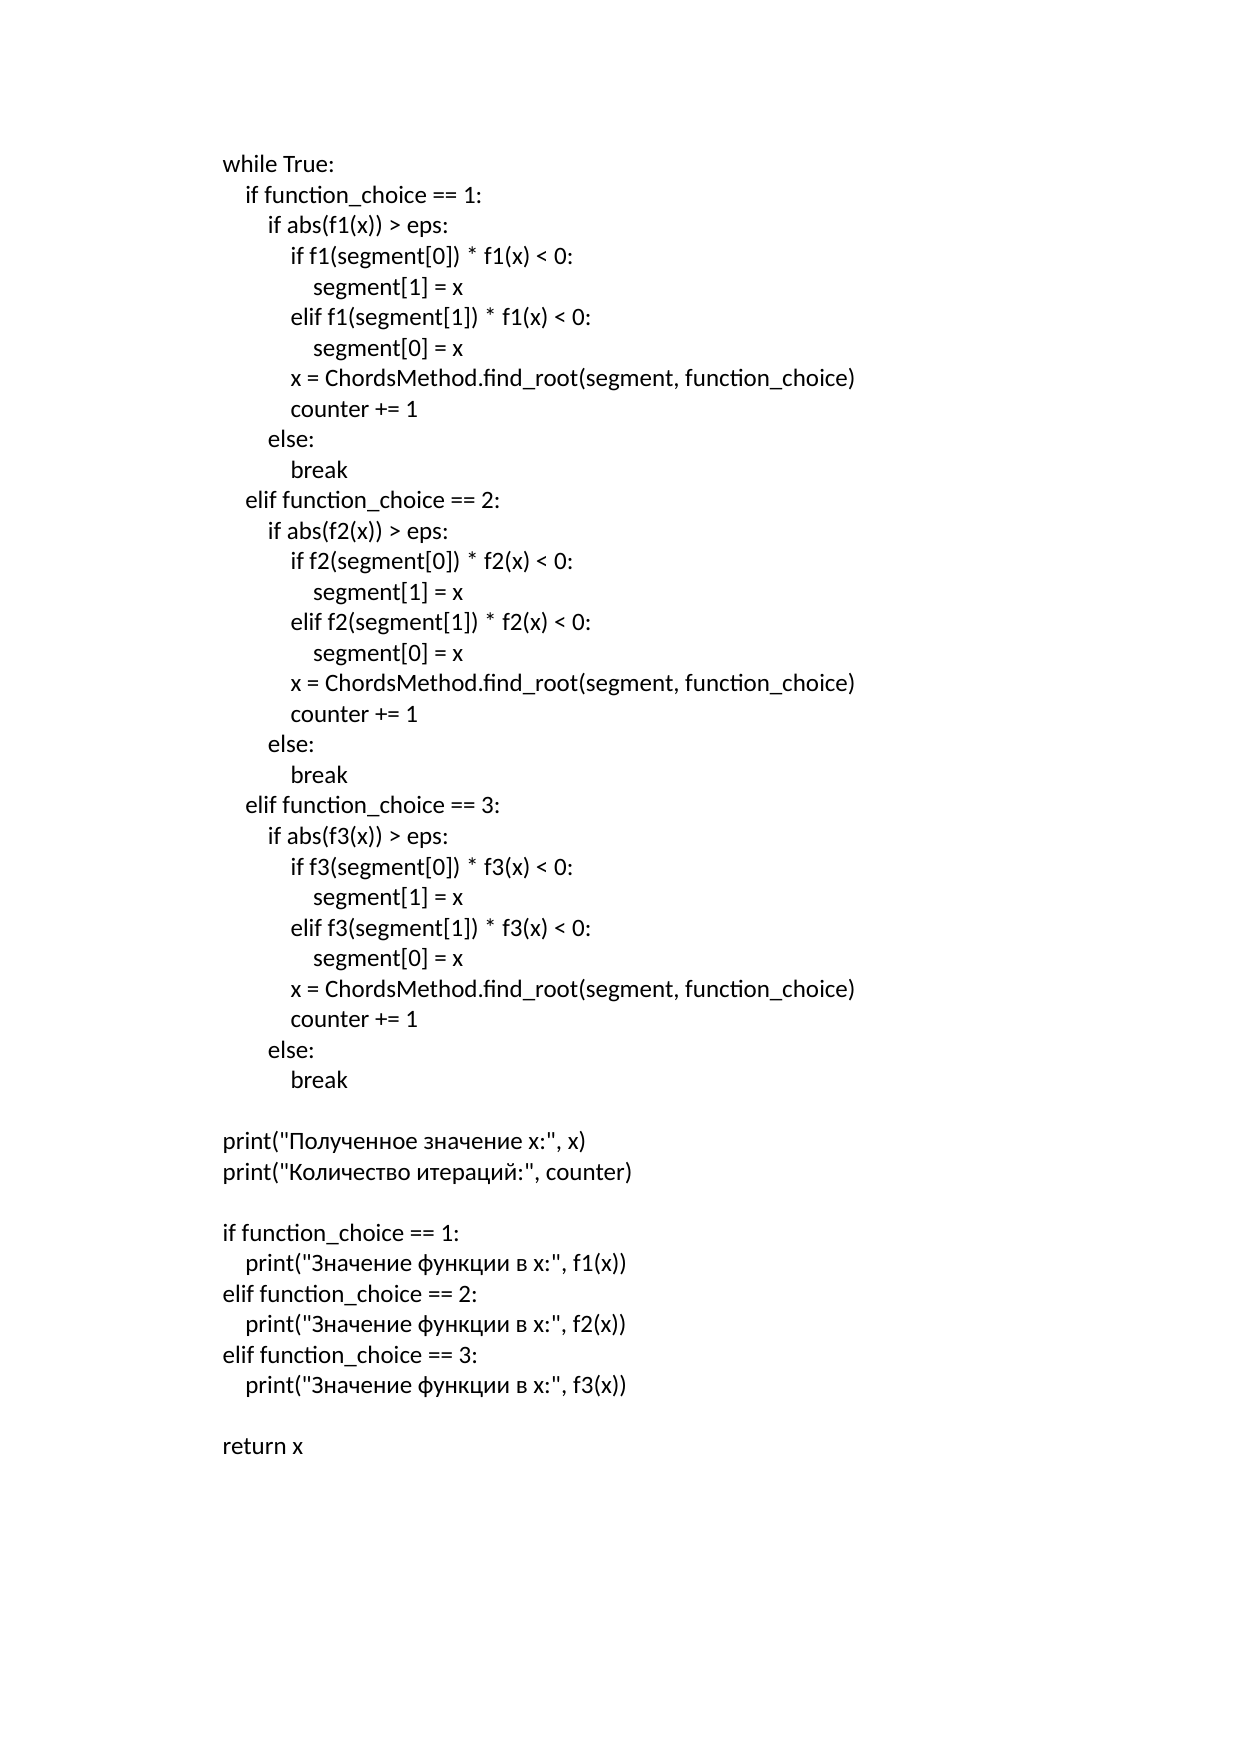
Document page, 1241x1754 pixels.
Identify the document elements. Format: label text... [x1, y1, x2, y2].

text elif function_choice == 2: [177, 484, 1152, 515]
text if function_choice == 1: [177, 179, 1152, 210]
text counter += 1 [177, 698, 1152, 728]
text if function_choice == 1: [177, 1217, 1152, 1247]
text elif function_choice == 3: [177, 789, 1152, 820]
text print("Значение функции в х:", f1(x)) [177, 1247, 1152, 1278]
text if abs(f2(x)) > eps: [177, 515, 1152, 545]
text print("Значение функции в х:", f2(x)) [177, 1308, 1152, 1339]
text elif f2(segment[1]) * f2(x) < 0: [177, 606, 1152, 637]
text elif function_choice == 3: [177, 1339, 1152, 1369]
text if f1(segment[0]) * f1(x) < 0: [177, 240, 1152, 271]
text segment[0] = x [177, 942, 1152, 973]
text x = ChordsMethod.find_root(segment, function_choice) [177, 973, 1152, 1003]
text elif f3(segment[1]) * f3(x) < 0: [177, 912, 1152, 942]
text break [177, 454, 1152, 484]
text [177, 362, 1152, 393]
text return x [177, 1431, 1152, 1461]
text segment[0] = x [177, 332, 1152, 362]
text print("Количество итераций:", counter) [177, 1156, 1152, 1186]
text else: [177, 1034, 1152, 1064]
text segment[1] = x [177, 576, 1152, 606]
text elif f1(segment[1]) * f1(x) < 0: [177, 301, 1152, 332]
text break [177, 759, 1152, 789]
text else: [177, 728, 1152, 759]
text if abs(f1(x)) > eps: [177, 210, 1152, 240]
text while True: [177, 149, 1152, 179]
text segment[1] = x [177, 881, 1152, 912]
text counter += 1 [177, 393, 1152, 423]
text segment[1] = x [177, 271, 1152, 301]
text elif function_choice == 2: [177, 1278, 1152, 1308]
text print("Значение функции в х:", f3(x)) [177, 1369, 1152, 1400]
text else: [177, 423, 1152, 454]
text break [177, 1064, 1152, 1095]
text counter += 1 [177, 1003, 1152, 1034]
text print("Полученное значение x:", x) [177, 1125, 1152, 1156]
text if abs(f3(x)) > eps: [177, 820, 1152, 851]
text if f2(segment[0]) * f2(x) < 0: [177, 545, 1152, 576]
text segment[0] = x [177, 637, 1152, 667]
text if f3(segment[0]) * f3(x) < 0: [177, 851, 1152, 881]
text x = ChordsMethod.find_root(segment, function_choice) [177, 667, 1152, 698]
